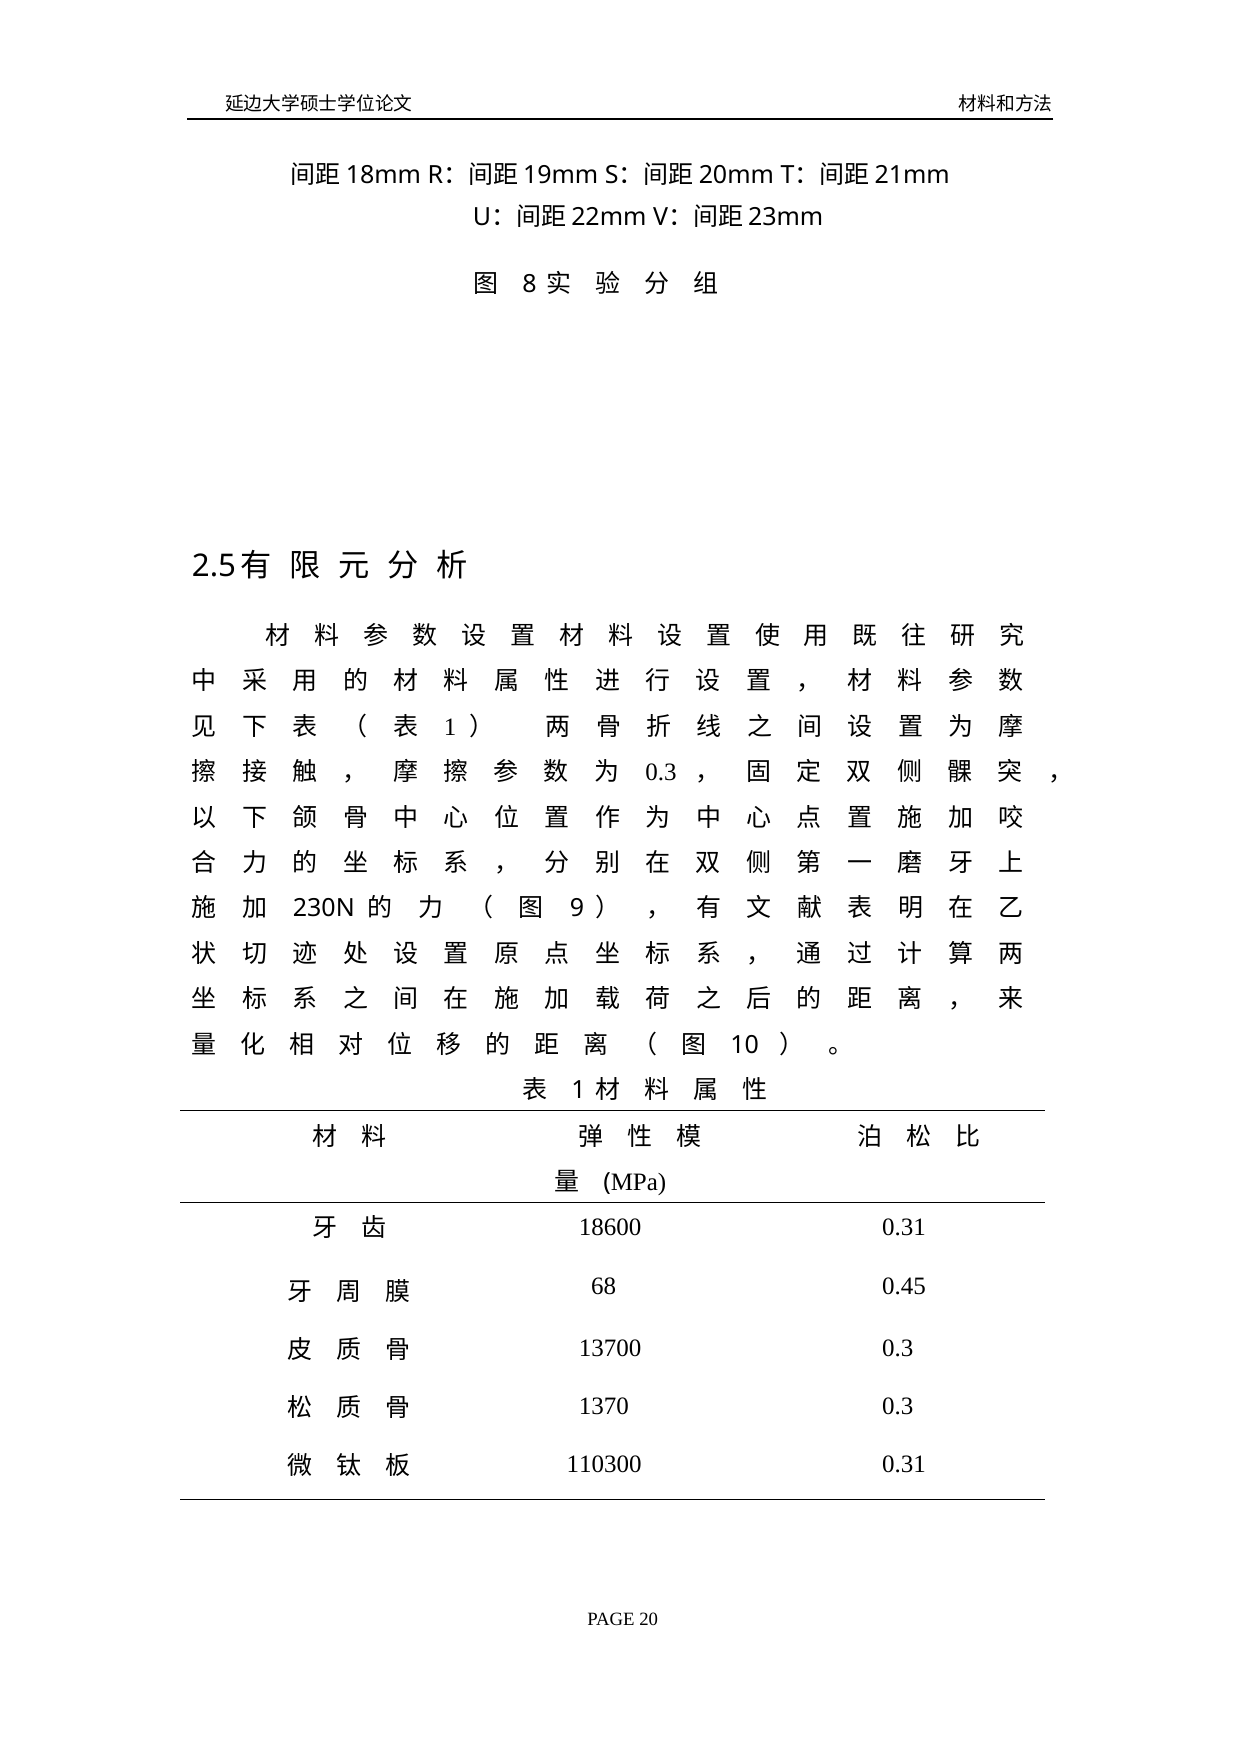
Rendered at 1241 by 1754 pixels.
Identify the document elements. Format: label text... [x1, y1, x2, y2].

table_cell 0.31 0.45 [756, 1203, 1044, 1325]
table_cell 0.3 [756, 1383, 1044, 1441]
text 2.5有限元分析 [192, 540, 1024, 586]
table_cell 牙齿 牙周膜 [180, 1203, 468, 1325]
text 图8 实验分组 [192, 259, 1024, 304]
text U：间距22mm V：间距23mm [192, 192, 1048, 234]
table_cell 1370 [469, 1383, 756, 1441]
table_header 材料 [180, 1111, 468, 1202]
table_cell 18600 68 [469, 1203, 756, 1325]
table_header 泊松比 [756, 1111, 1044, 1202]
table_cell 松质骨 [180, 1383, 468, 1441]
text 表1 材料属性 [192, 1065, 1048, 1110]
table_cell 皮质骨 [180, 1325, 468, 1383]
table_cell 13700 [469, 1325, 756, 1383]
table_cell 0.3 [756, 1325, 1044, 1383]
table_cell 110300 [469, 1441, 756, 1498]
table_cell 0.31 [756, 1441, 1044, 1498]
table_cell 微钛板 [180, 1441, 468, 1498]
text 材料参数设置材料设置使用既往研究中采用的材料属性进行设置，材料参数见下表（表1） 两骨折线之间设置为摩擦接触，摩擦参数为0.3，固定双侧髁突，以下颌骨中心位置作为中心点置施加咬合力的坐标系，分别在双侧第一磨牙上施加230N的力（图9），有文献表明在乙状切迹处设置原点坐标系，通过计算两坐标系之间在施加载荷之后的距离，来量化相对位移的距离（图10）。 [192, 611, 1048, 1065]
table_header 弹性模量(MPa) [469, 1111, 756, 1202]
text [192, 150, 1048, 192]
